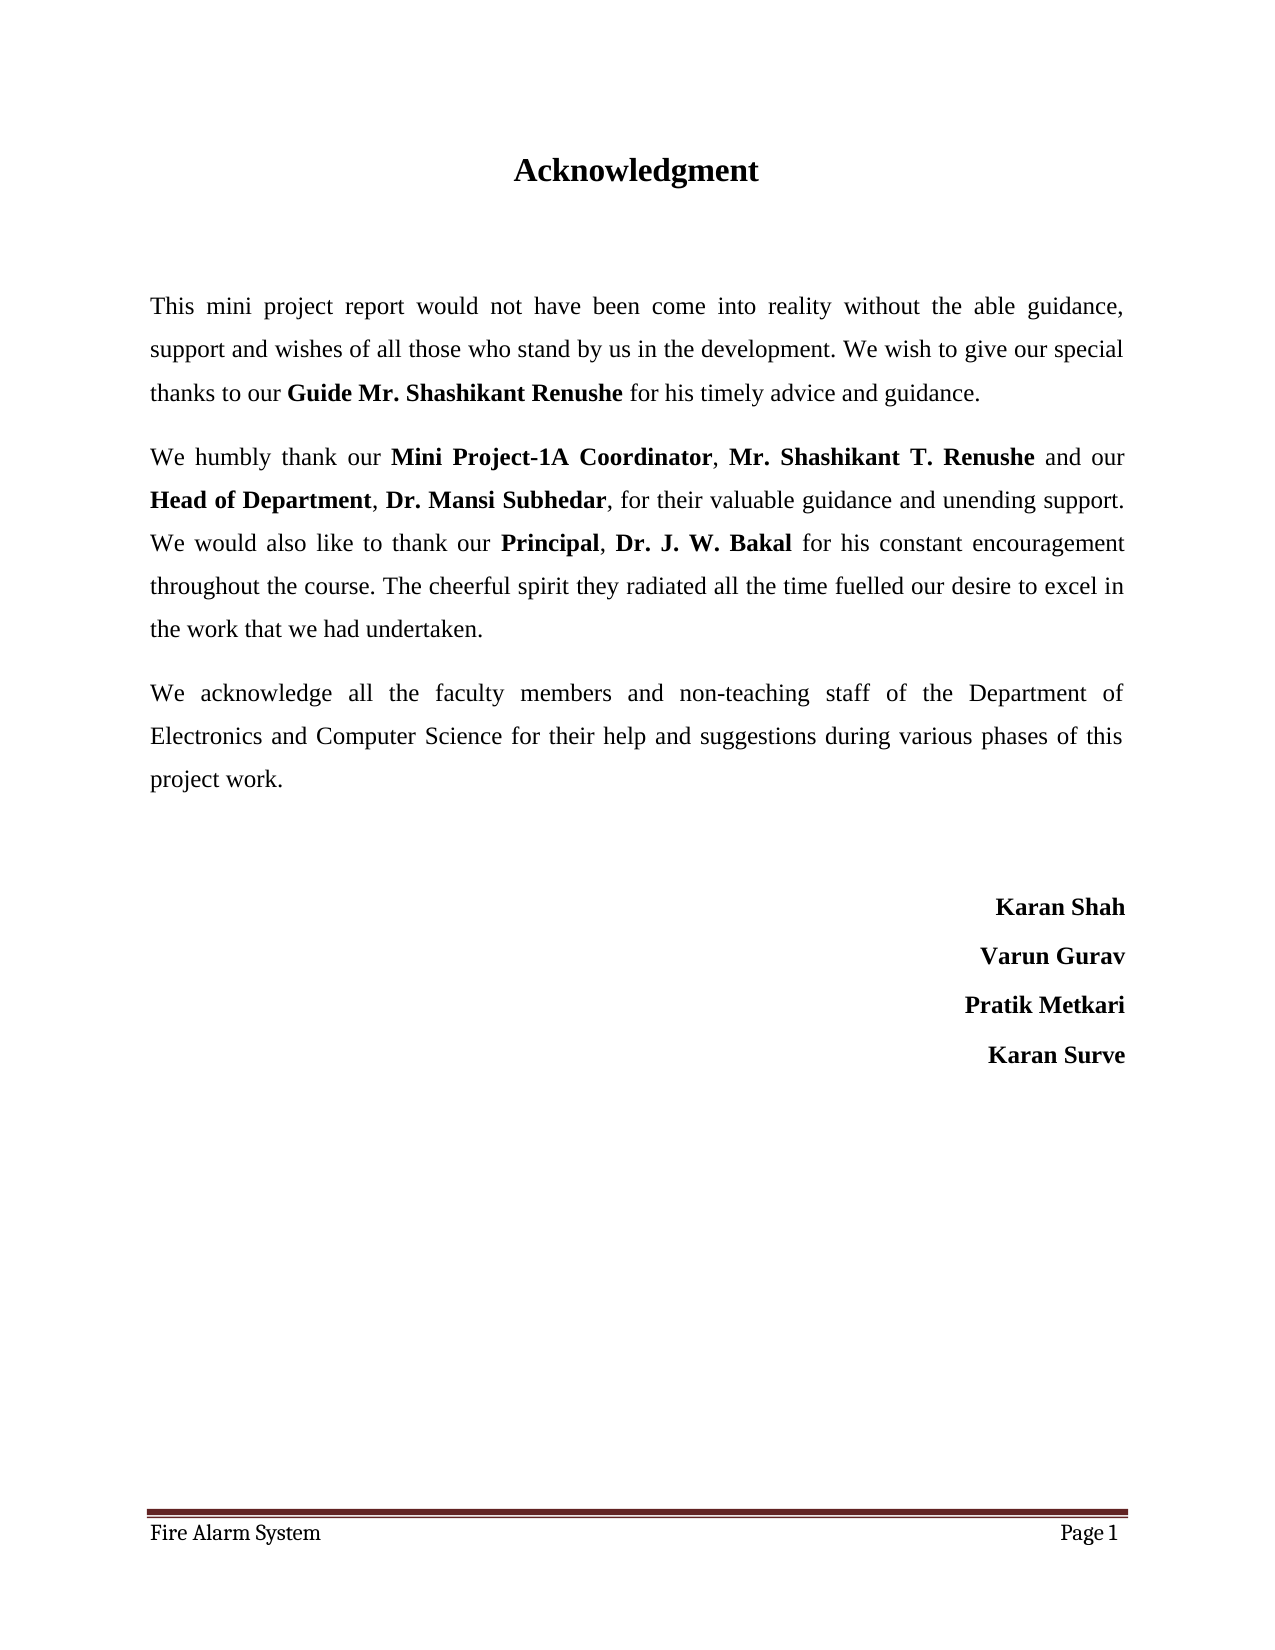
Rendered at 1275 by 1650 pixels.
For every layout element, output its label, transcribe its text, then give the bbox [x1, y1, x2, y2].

text This mini project report would not have been come into reality without the able guidance, support and wishes of all those who stand by us in the development. We wish to give our special thanks to our Guide Mr. Shashikant Renushe for his timely advice and guidance. [150, 291, 1124, 406]
text We acknowledge all the faculty members and non-teaching staff of the Department of Electronics and Computer Science for their help and suggestions during various phases of this project work. [150, 678, 1124, 793]
subtitle Karan Shah Varun Gurav Pratik Metkari [909, 892, 1125, 1019]
text We humbly thank our Mini Project-1A Coordinator, Mr. Shashikant T. Renushe and our Head of Department, Dr. Mansi Subhedar, for their valuable guidance and unending support. We would also like to thank our Principal, Dr. J. W. Bakal for his constant encouragement throughout the course. The cheerful spirit they radiated all the time fuelled our desire to excel in the work that we had undertaken. [150, 442, 1125, 643]
text Karan Surve [139, 1040, 1125, 1069]
